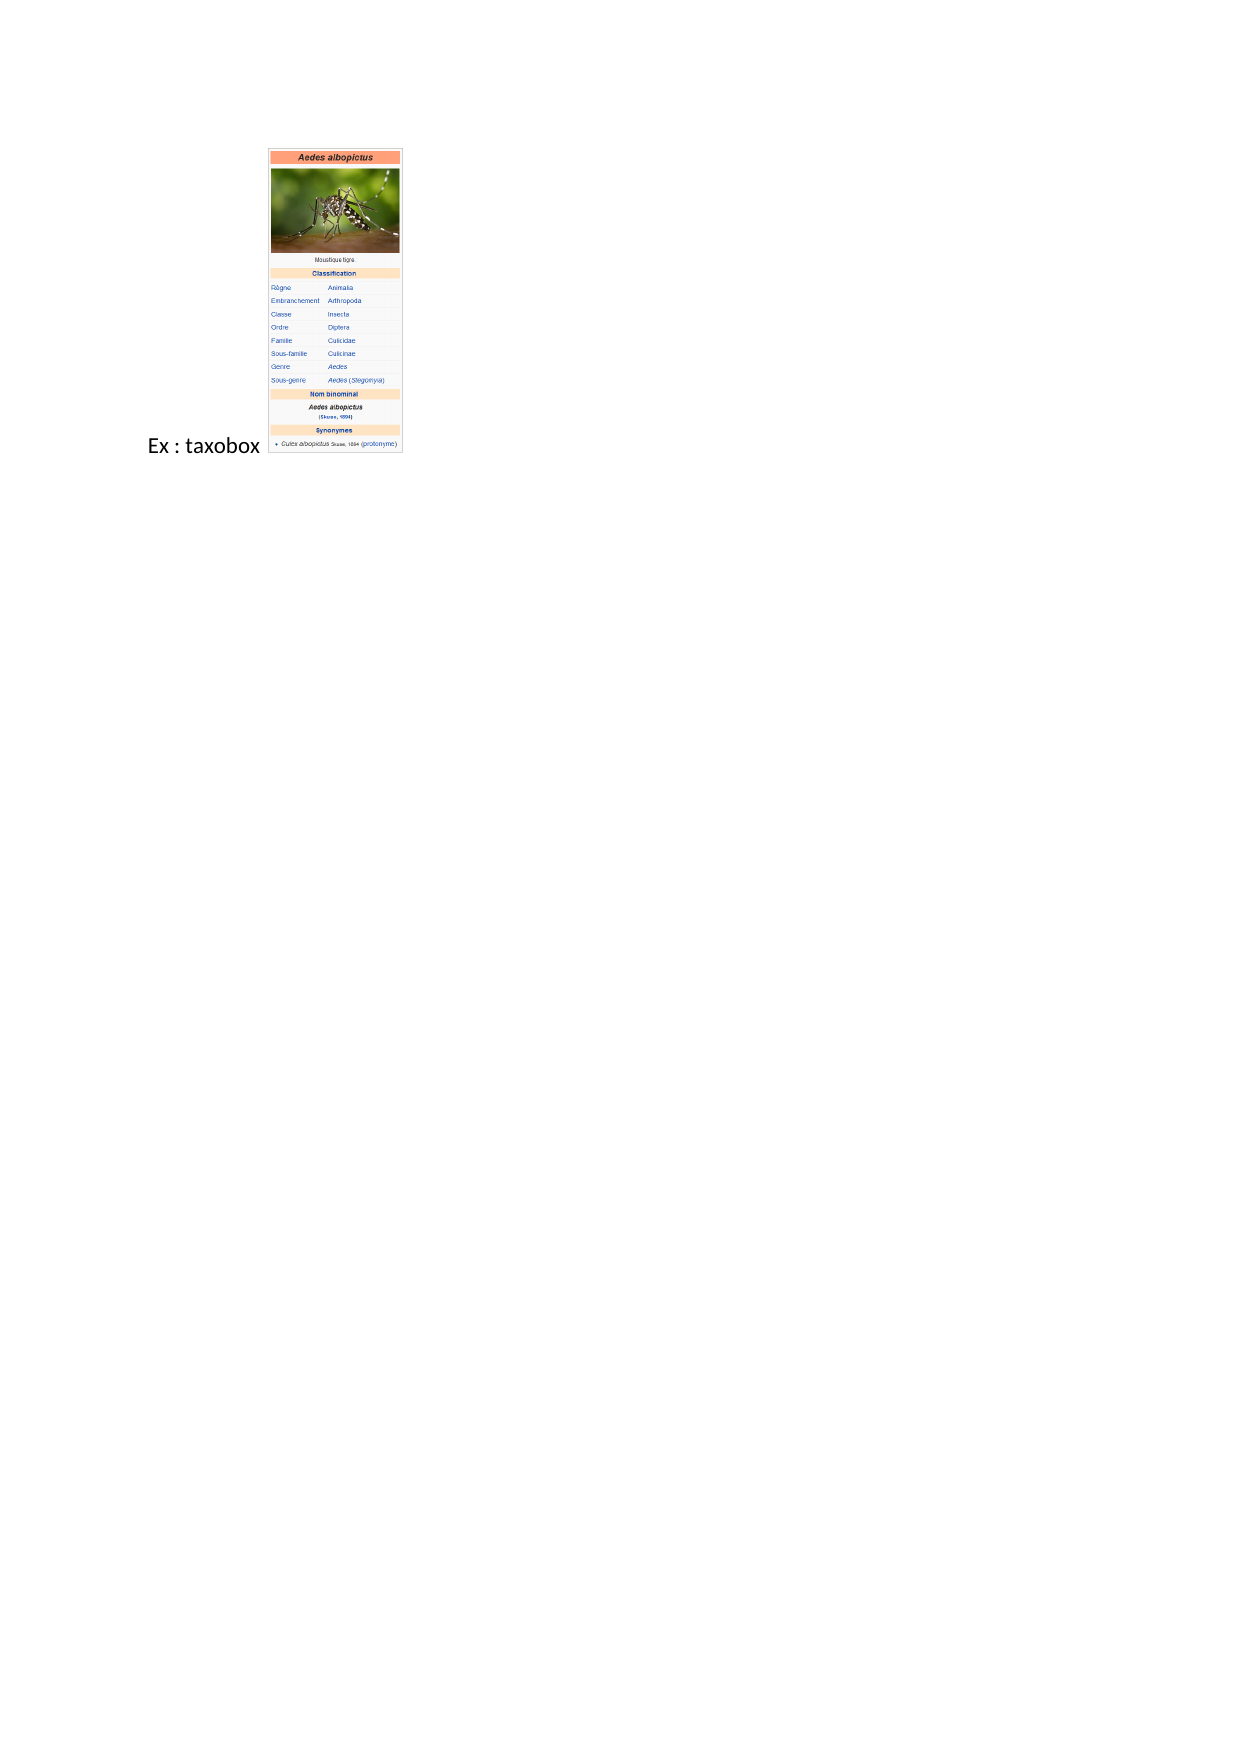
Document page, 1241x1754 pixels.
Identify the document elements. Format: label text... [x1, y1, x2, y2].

picture [265, 147, 406, 454]
text Ex : taxobox [148, 148, 1093, 459]
